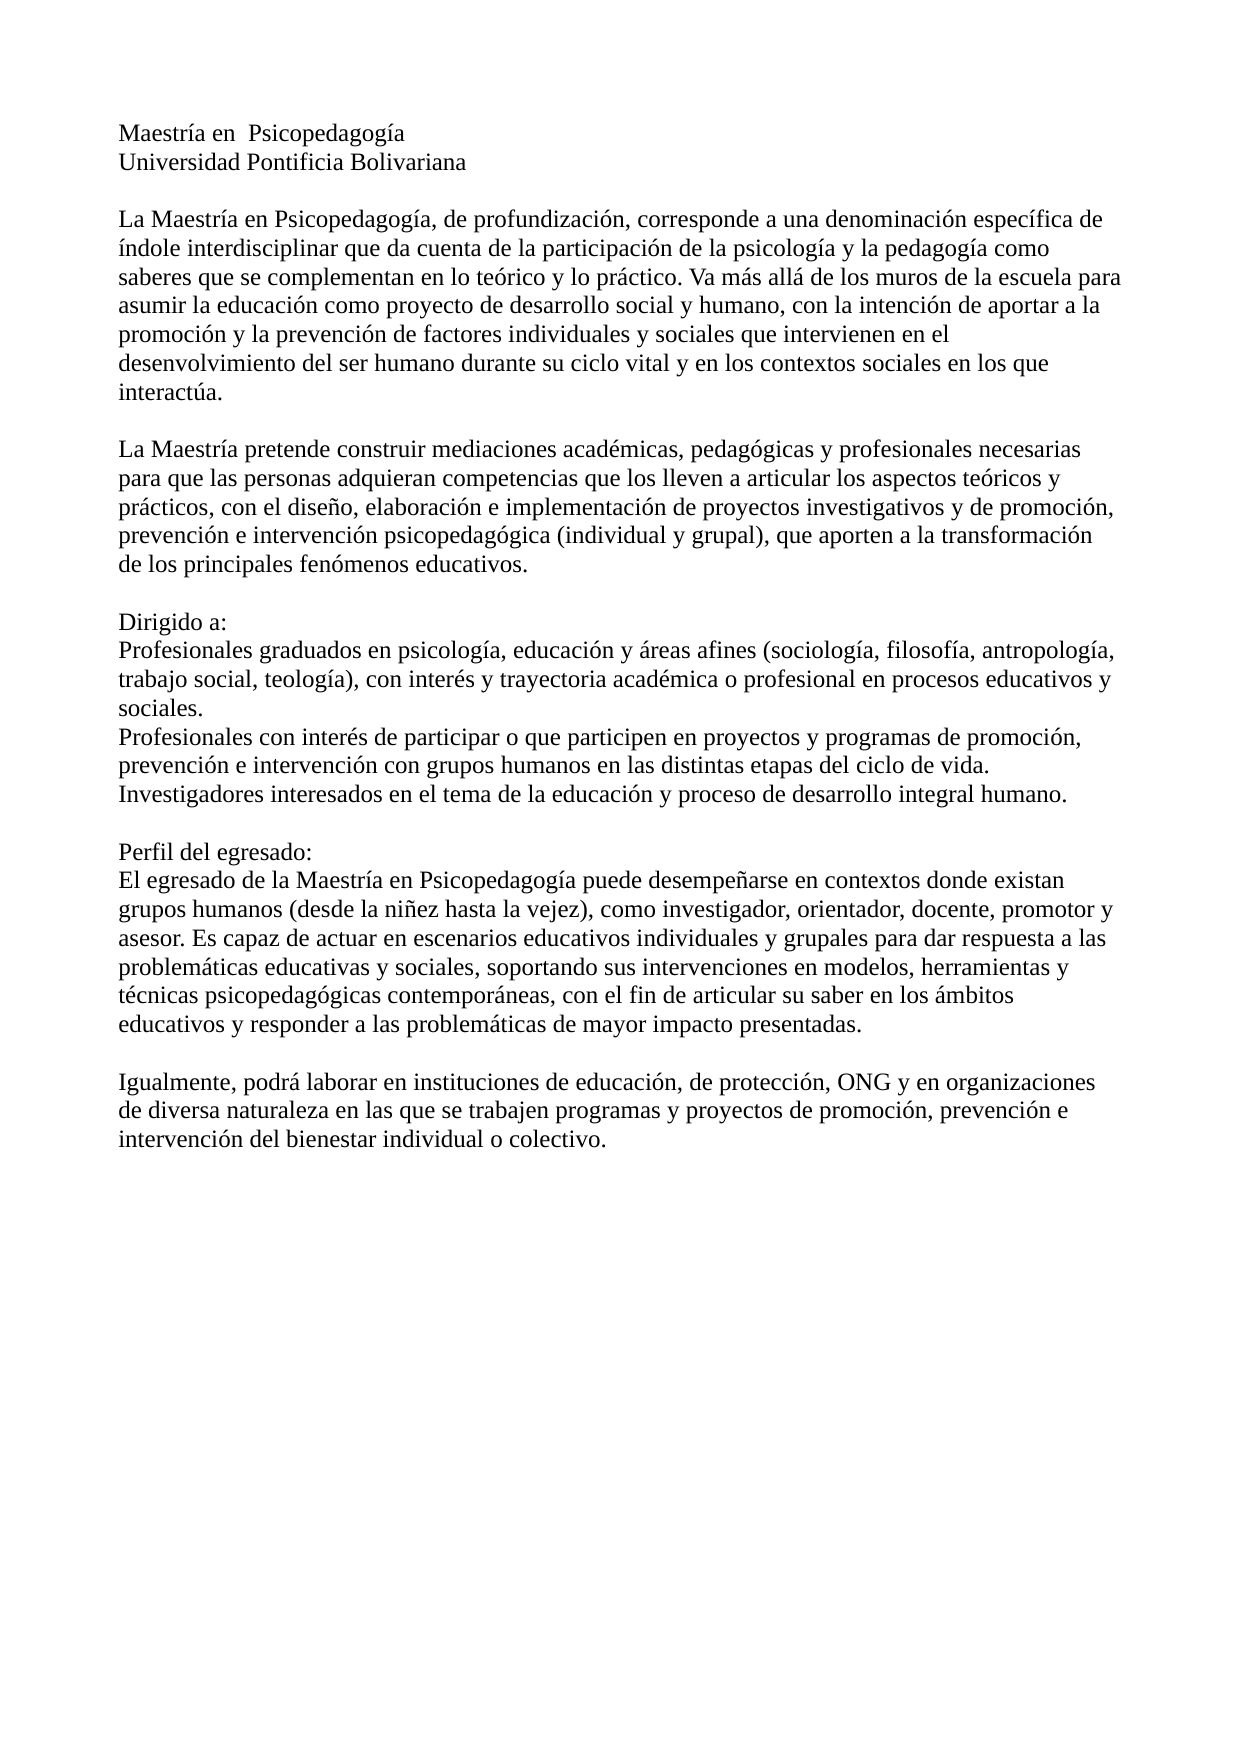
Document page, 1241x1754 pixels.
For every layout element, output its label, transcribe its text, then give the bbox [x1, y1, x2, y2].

text Dirigido a: [118, 607, 1122, 636]
text Universidad Pontificia Bolivariana [118, 147, 1122, 176]
text Maestría en Psicopedagogía [118, 118, 1122, 147]
text Profesionales graduados en psicología, educación y áreas afines (sociología, filosofía, antropología, trabajo social, teología), con interés y trayectoria académica o profesional en procesos educativos y sociales. [118, 636, 1122, 722]
text Perfil del egresado: [118, 837, 1122, 866]
text La Maestría en Psicopedagogía, de profundización, corresponde a una denominación específica de índole interdisciplinar que da cuenta de la participación de la psicología y la pedagogía como saberes que se complementan en lo teórico y lo práctico. Va más allá de los muros de la escuela para asumir la educación como proyecto de desarrollo social y humano, con la intención de aportar a la promoción y la prevención de factores individuales y sociales que intervienen en el desenvolvimiento del ser humano durante su ciclo vital y en los contextos sociales en los que interactúa. [118, 204, 1122, 406]
text Igualmente, podrá laborar en instituciones de educación, de protección, ONG y en organizaciones de diversa naturaleza en las que se trabajen programas y proyectos de promoción, prevención e intervención del bienestar individual o colectivo. [118, 1067, 1122, 1153]
text La Maestría pretende construir mediaciones académicas, pedagógicas y profesionales necesarias para que las personas adquieran competencias que los lleven a articular los aspectos teóricos y prácticos, con el diseño, elaboración e implementación de proyectos investigativos y de promoción, prevención e intervención psicopedagógica (individual y grupal), que aporten a la transformación de los principales fenómenos educativos. [118, 434, 1122, 578]
text El egresado de la Maestría en Psicopedagogía puede desempeñarse en contextos donde existan grupos humanos (desde la niñez hasta la vejez), como investigador, orientador, docente, promotor y asesor. Es capaz de actuar en escenarios educativos individuales y grupales para dar respuesta a las problemáticas educativas y sociales, soportando sus intervenciones en modelos, herramientas y técnicas psicopedagógicas contemporáneas, con el fin de articular su saber en los ámbitos educativos y responder a las problemáticas de mayor impacto presentadas. [118, 866, 1122, 1038]
text Investigadores interesados en el tema de la educación y proceso de desarrollo integral humano. [118, 779, 1122, 808]
text Profesionales con interés de participar o que participen en proyectos y programas de promoción, prevención e intervención con grupos humanos en las distintas etapas del ciclo de vida. [118, 722, 1122, 779]
